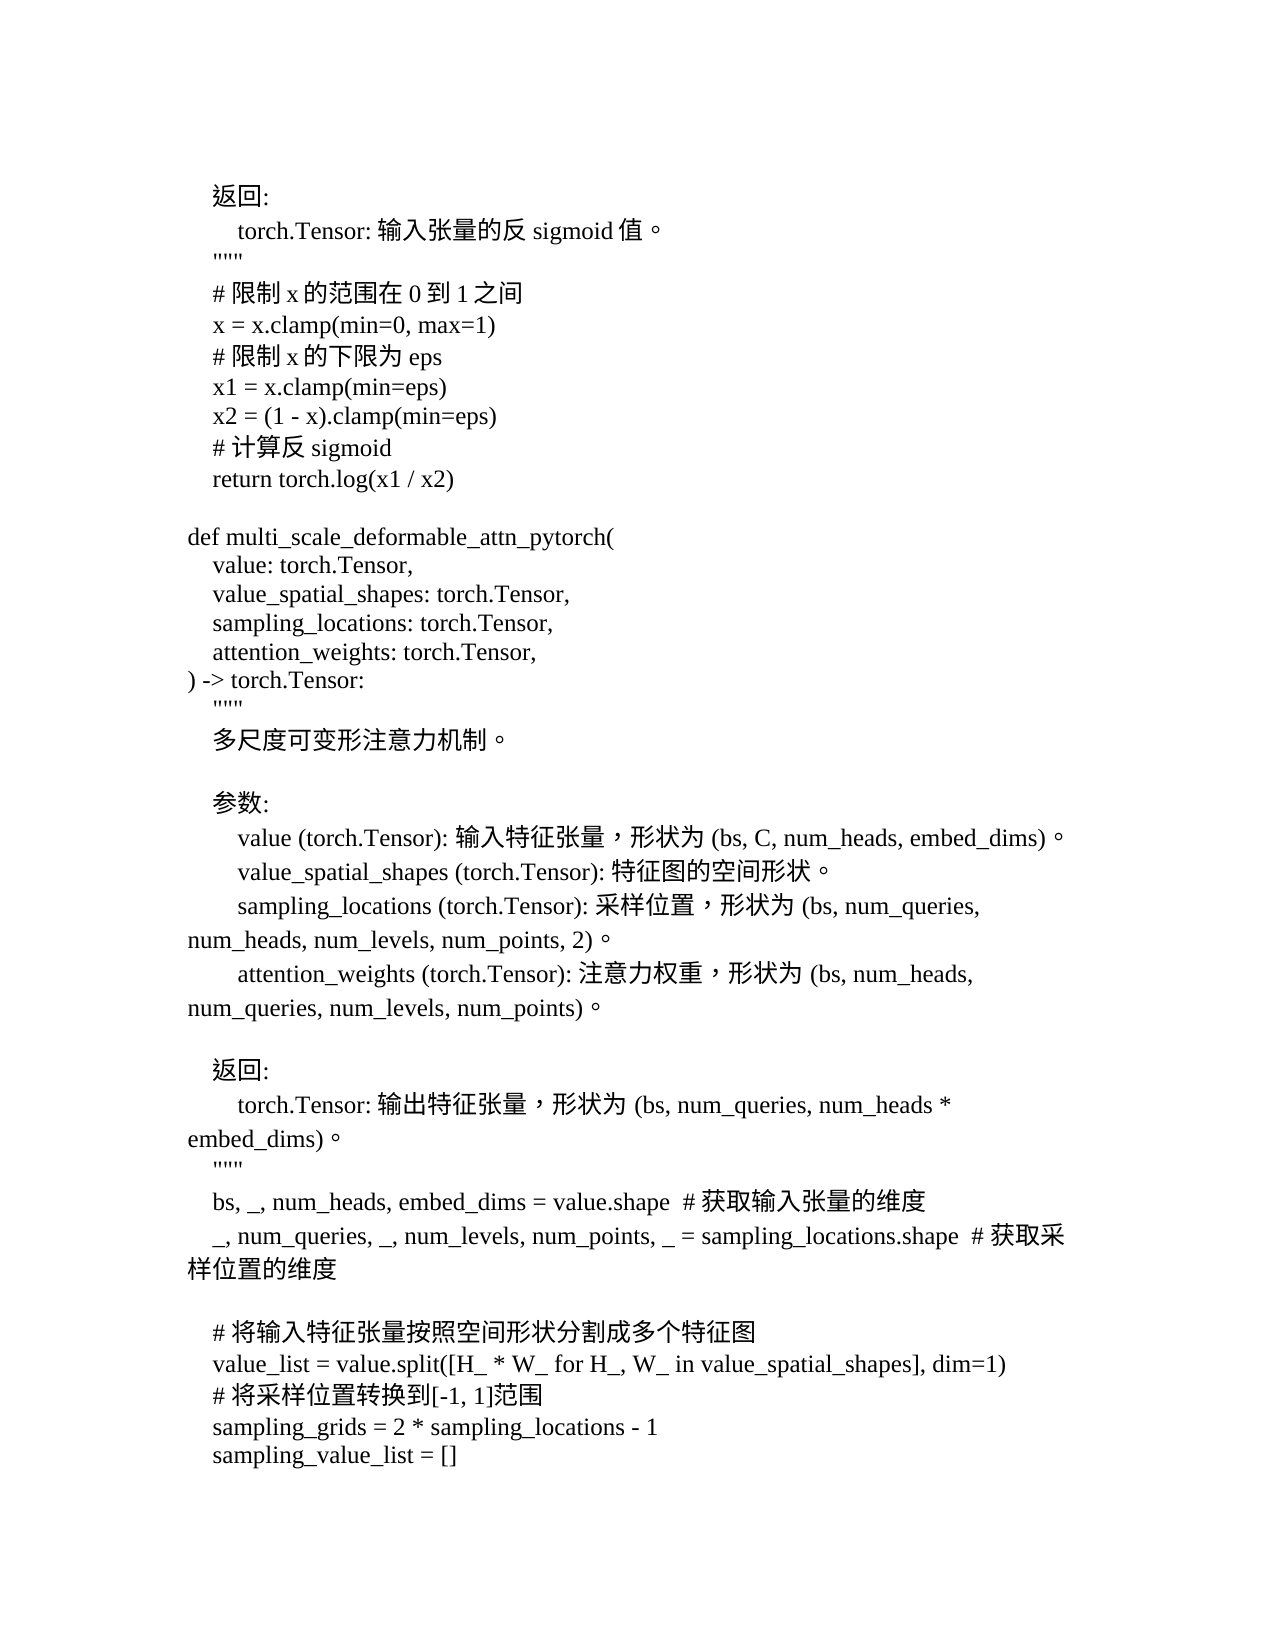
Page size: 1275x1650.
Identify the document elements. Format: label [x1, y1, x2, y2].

text [187, 150, 1087, 1498]
